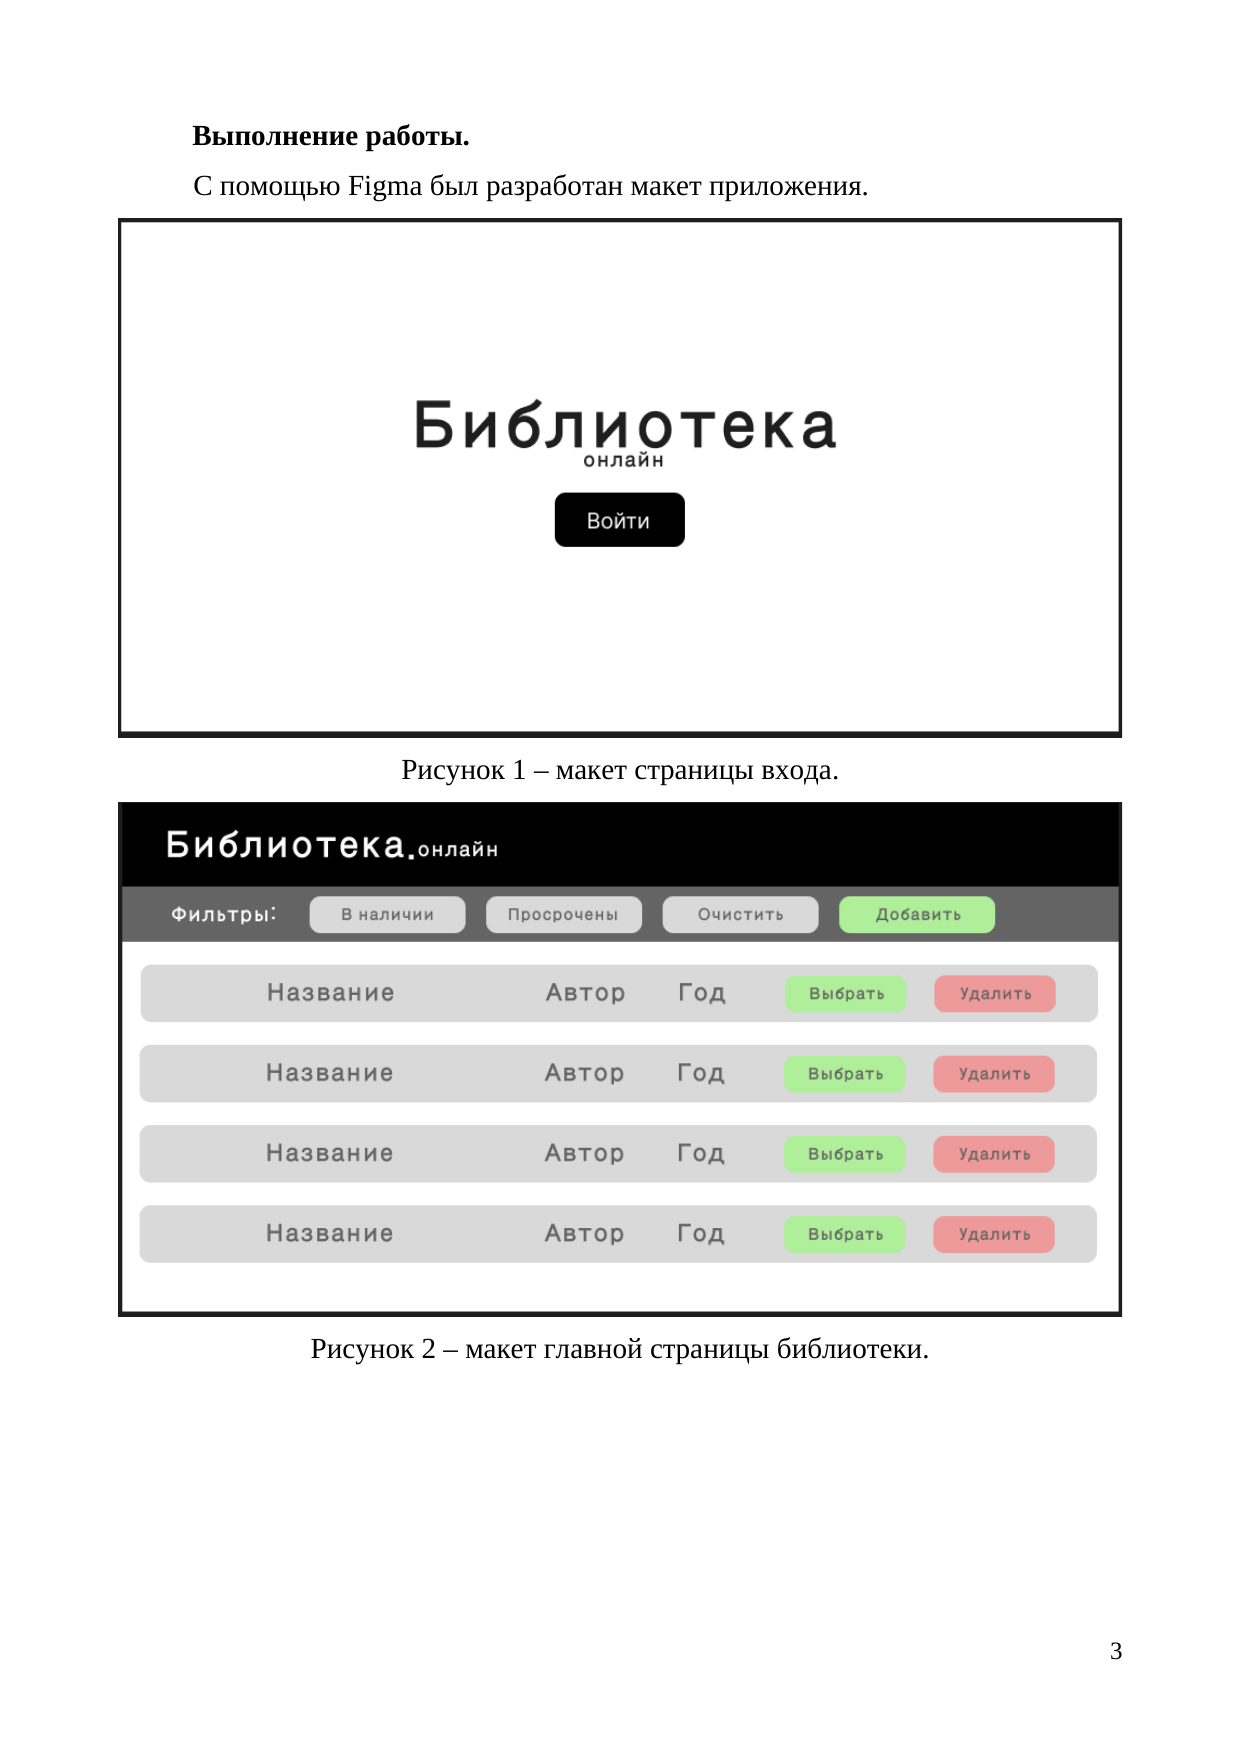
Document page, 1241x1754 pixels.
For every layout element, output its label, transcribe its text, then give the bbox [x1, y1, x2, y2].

text Рисунок 1 – макет страницы входа. [118, 752, 1122, 785]
text Рисунок 2 – макет главной страницы библиотеки. [118, 1331, 1122, 1365]
picture [118, 802, 1123, 1317]
picture [118, 218, 1123, 738]
text Выполнение работы. [118, 118, 1122, 152]
text С помощью Figma был разработан макет приложения. [118, 168, 1122, 202]
